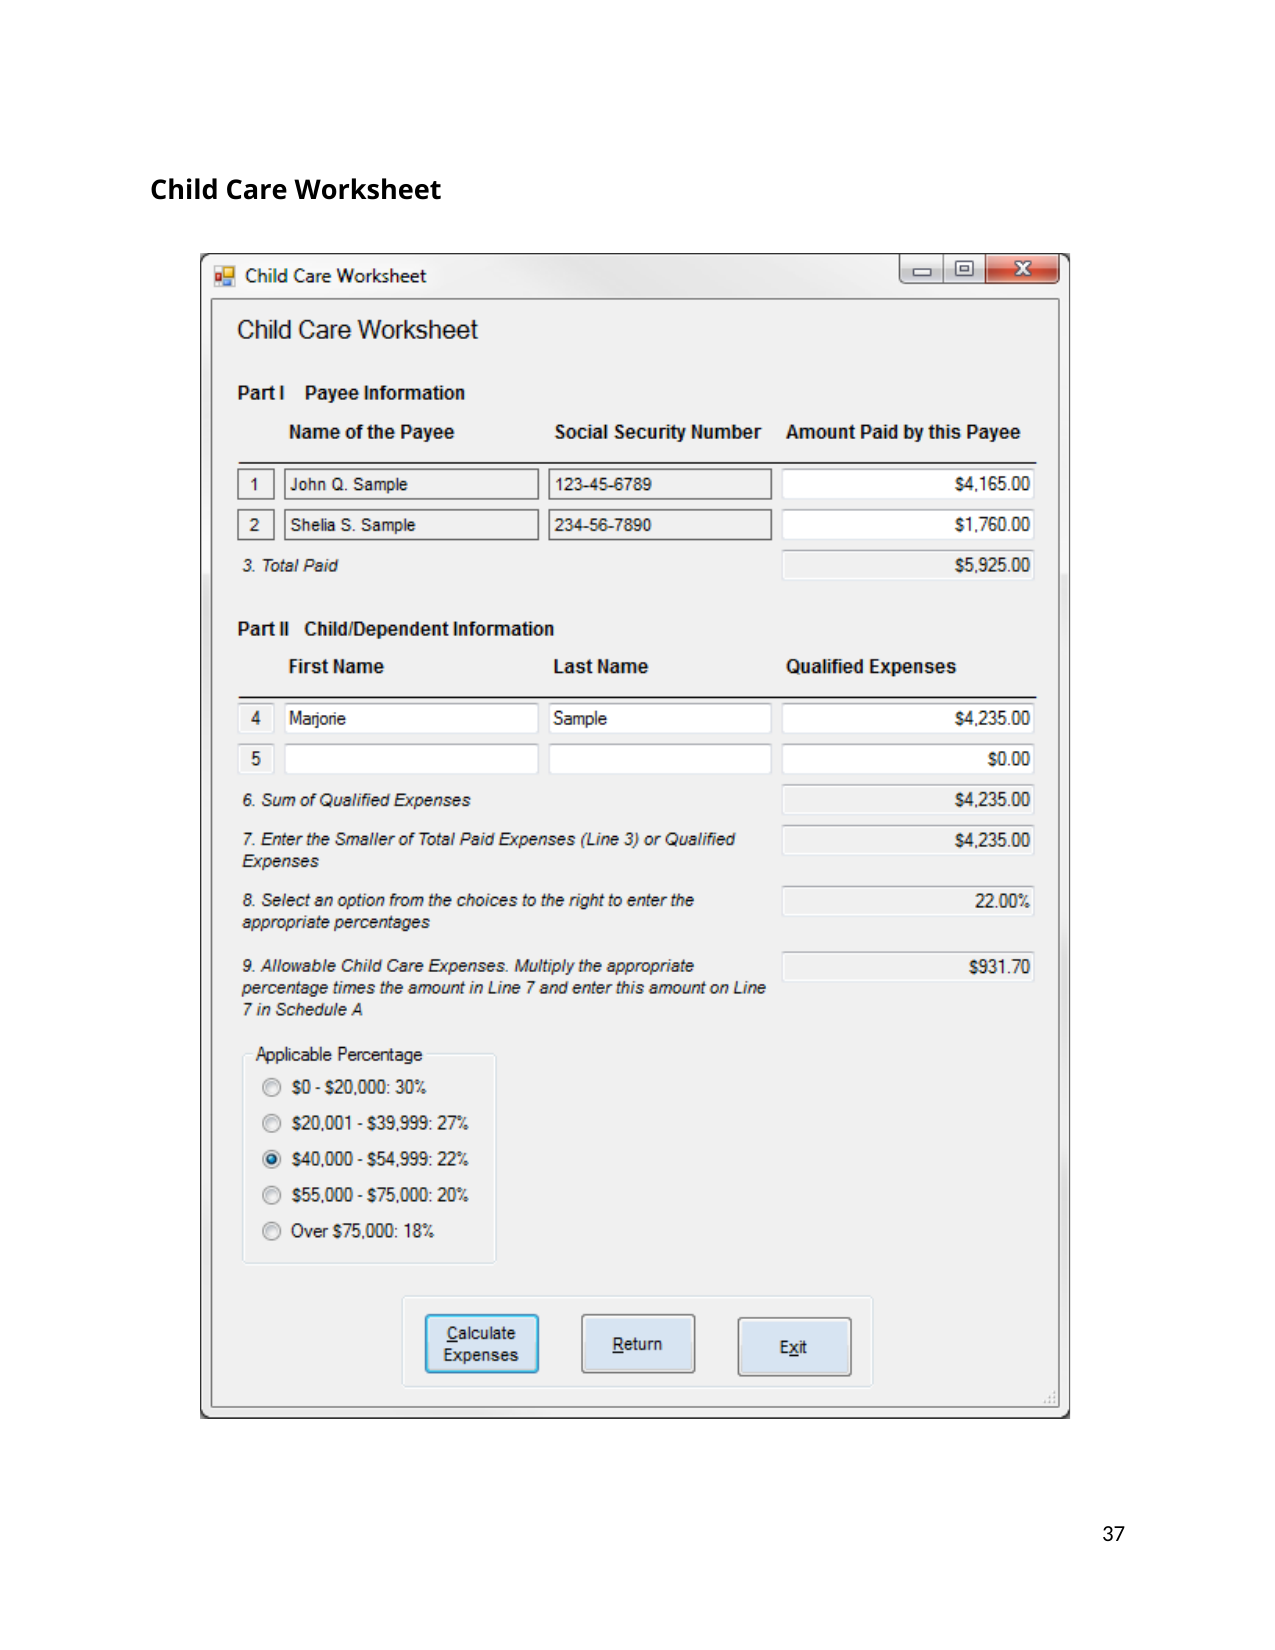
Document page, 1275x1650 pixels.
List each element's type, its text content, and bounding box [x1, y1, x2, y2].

picture [200, 253, 1071, 1419]
subtitle Child Care Worksheet [150, 171, 1125, 208]
